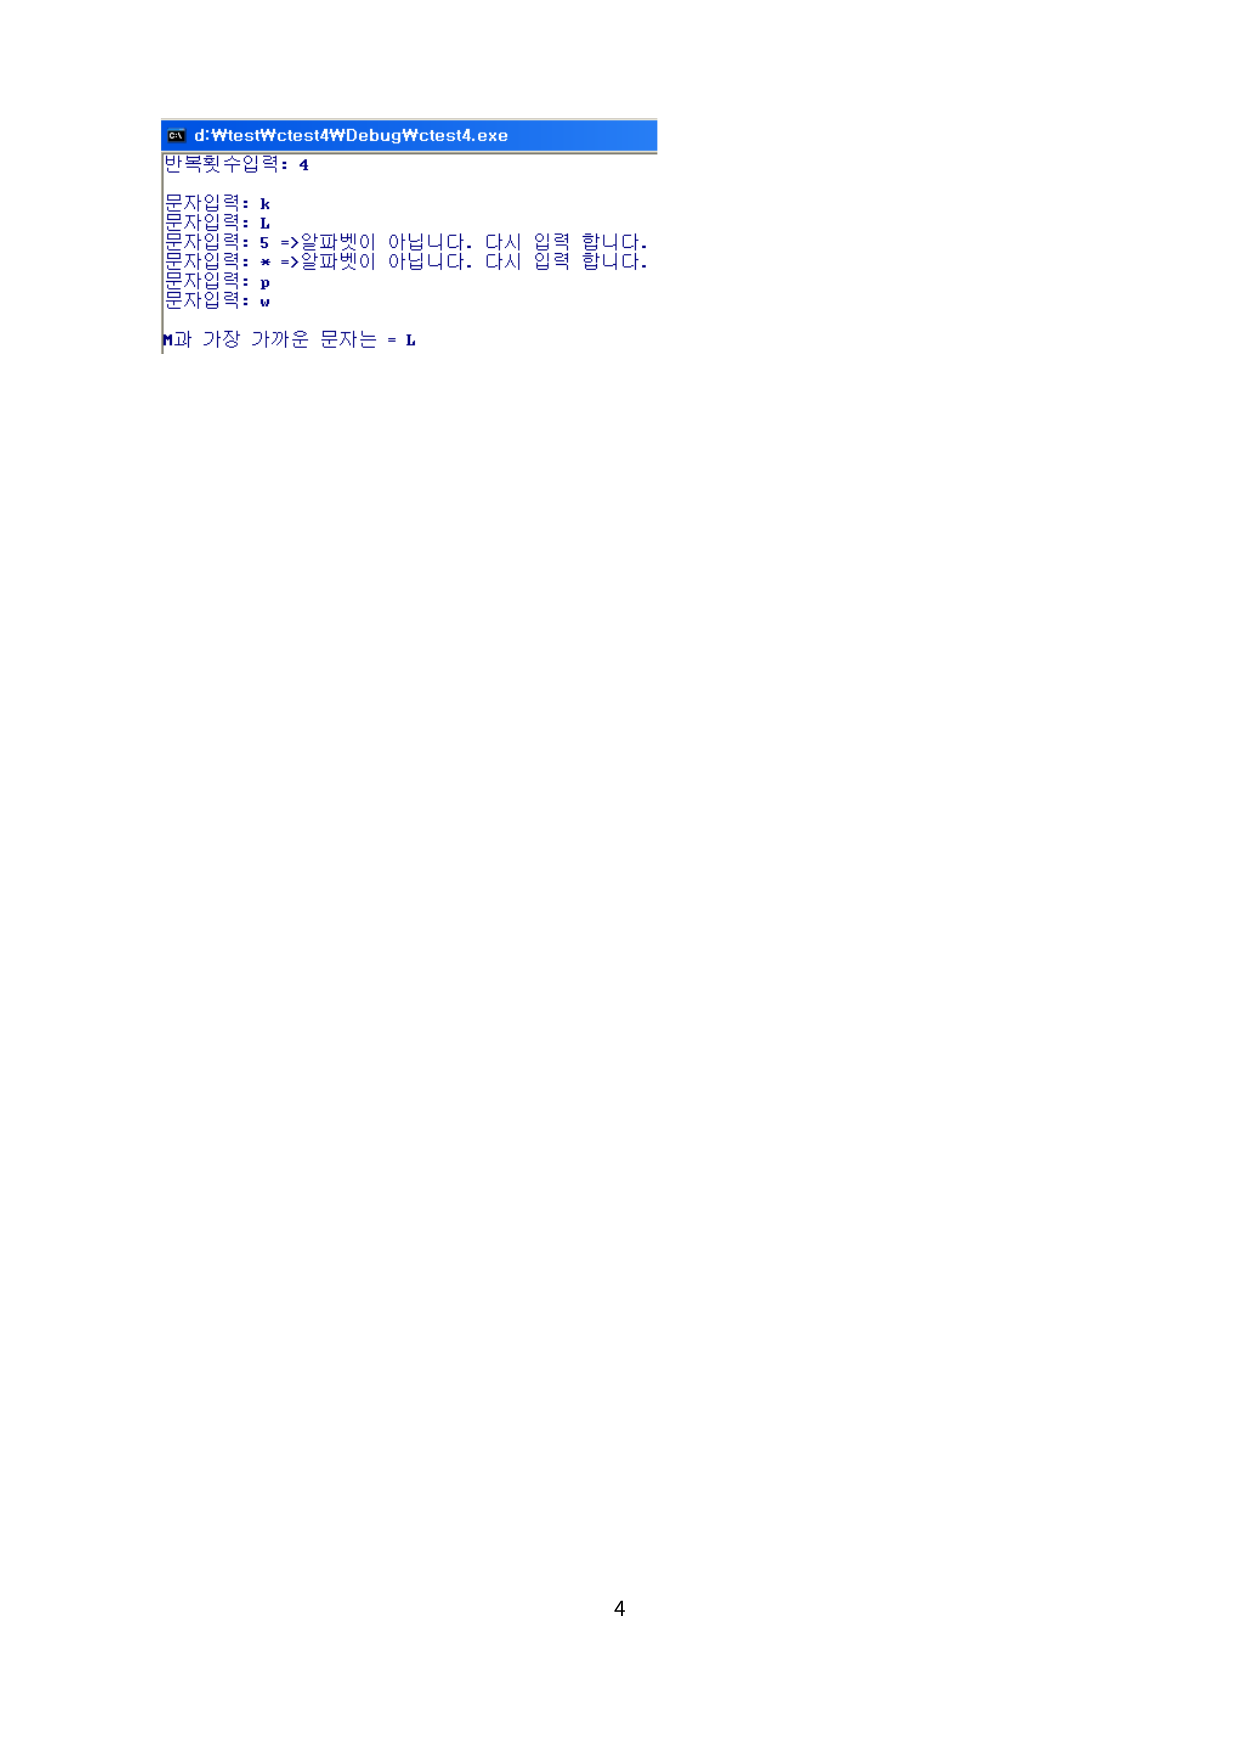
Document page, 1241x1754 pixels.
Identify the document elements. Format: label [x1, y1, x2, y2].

picture [160, 118, 658, 354]
